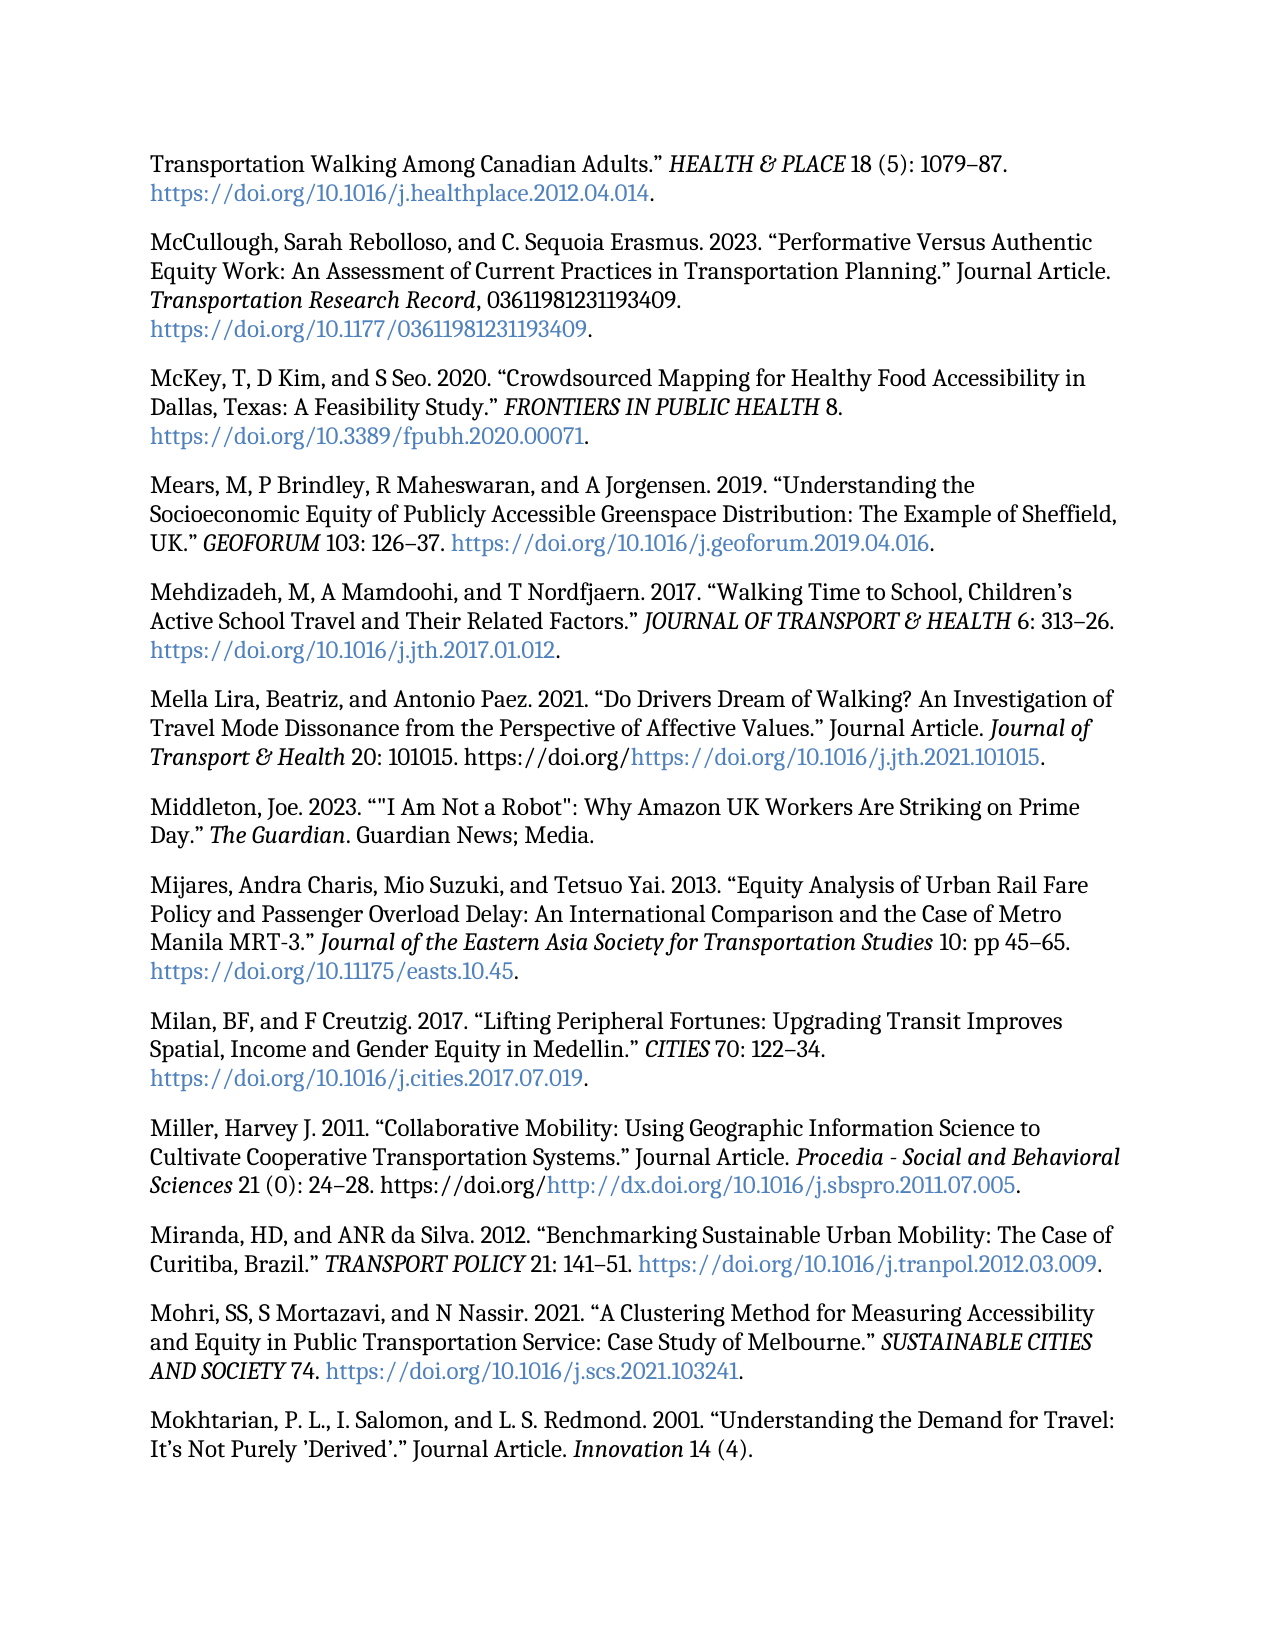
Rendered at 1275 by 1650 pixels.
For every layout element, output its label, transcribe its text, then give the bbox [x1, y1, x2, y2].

text Miller, Harvey J. 2011. “Collaborative Mobility: Using Geographic Information Science to Cultivate Cooperative Transportation Systems.” Journal Article. Procedia - Social and Behavioral Sciences 21 (0): 24–28. https://doi.org/http://dx.doi.org/10.1016/j.sbspro.2011.07.005. [150, 1114, 1125, 1200]
text Mears, M, P Brindley, R Maheswaran, and A Jorgensen. 2019. “Understanding the Socioeconomic Equity of Publicly Accessible Greenspace Distribution: The Example of Sheffield, UK.” GEOFORUM 103: 126–37. https://doi.org/10.1016/j.geoforum.2019.04.016. [150, 471, 1125, 557]
text McKey, T, D Kim, and S Seo. 2020. “Crowdsourced Mapping for Healthy Food Accessibility in Dallas, Texas: A Feasibility Study.” FRONTIERS IN PUBLIC HEALTH 8. https://doi.org/10.3389/fpubh.2020.00071. [150, 364, 1125, 450]
text Mella Lira, Beatriz, and Antonio Paez. 2021. “Do Drivers Dream of Walking? An Investigation of Travel Mode Dissonance from the Perspective of Affective Values.” Journal Article. Journal of Transport & Health 20: 101015. https://doi.org/https://doi.org/10.1016/j.jth.2021.101015. [150, 685, 1125, 772]
text Mehdizadeh, M, A Mamdoohi, and T Nordfjaern. 2017. “Walking Time to School, Children’s Active School Travel and Their Related Factors.” JOURNAL OF TRANSPORT & HEALTH 6: 313–26. https://doi.org/10.1016/j.jth.2017.01.012. [150, 578, 1125, 664]
text Milan, BF, and F Creutzig. 2017. “Lifting Peripheral Fortunes: Upgrading Transit Improves Spatial, Income and Gender Equity in Medellin.” CITIES 70: 122–34. https://doi.org/10.1016/j.cities.2017.07.019. [150, 1007, 1125, 1093]
text Middleton, Joe. 2023. “"I Am Not a Robot": Why Amazon UK Workers Are Striking on Prime Day.” The Guardian. Guardian News; Media. [150, 792, 1125, 850]
text Mokhtarian, P. L., I. Salomon, and L. S. Redmond. 2001. “Understanding the Demand for Travel: It’s Not Purely ’Derived’.” Journal Article. Innovation 14 (4). [150, 1406, 1125, 1464]
text Mijares, Andra Charis, Mio Suzuki, and Tetsuo Yai. 2013. “Equity Analysis of Urban Rail Fare Policy and Passenger Overload Delay: An International Comparison and the Case of Metro Manila MRT-3.” Journal of the Eastern Asia Society for Transportation Studies 10: pp 45–65. https://doi.org/10.11175/easts.10.45. [150, 871, 1125, 986]
text Miranda, HD, and ANR da Silva. 2012. “Benchmarking Sustainable Urban Mobility: The Case of Curitiba, Brazil.” TRANSPORT POLICY 21: 141–51. https://doi.org/10.1016/j.tranpol.2012.03.009. [150, 1221, 1125, 1278]
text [150, 150, 1125, 207]
text McCullough, Sarah Rebolloso, and C. Sequoia Erasmus. 2023. “Performative Versus Authentic Equity Work: An Assessment of Current Practices in Transportation Planning.” Journal Article. Transportation Research Record, 03611981231193409. https://doi.org/10.1177/03611981231193409. [150, 228, 1125, 343]
text Mohri, SS, S Mortazavi, and N Nassir. 2021. “A Clustering Method for Measuring Accessibility and Equity in Public Transportation Service: Case Study of Melbourne.” SUSTAINABLE CITIES AND SOCIETY 74. https://doi.org/10.1016/j.scs.2021.103241. [150, 1299, 1125, 1385]
